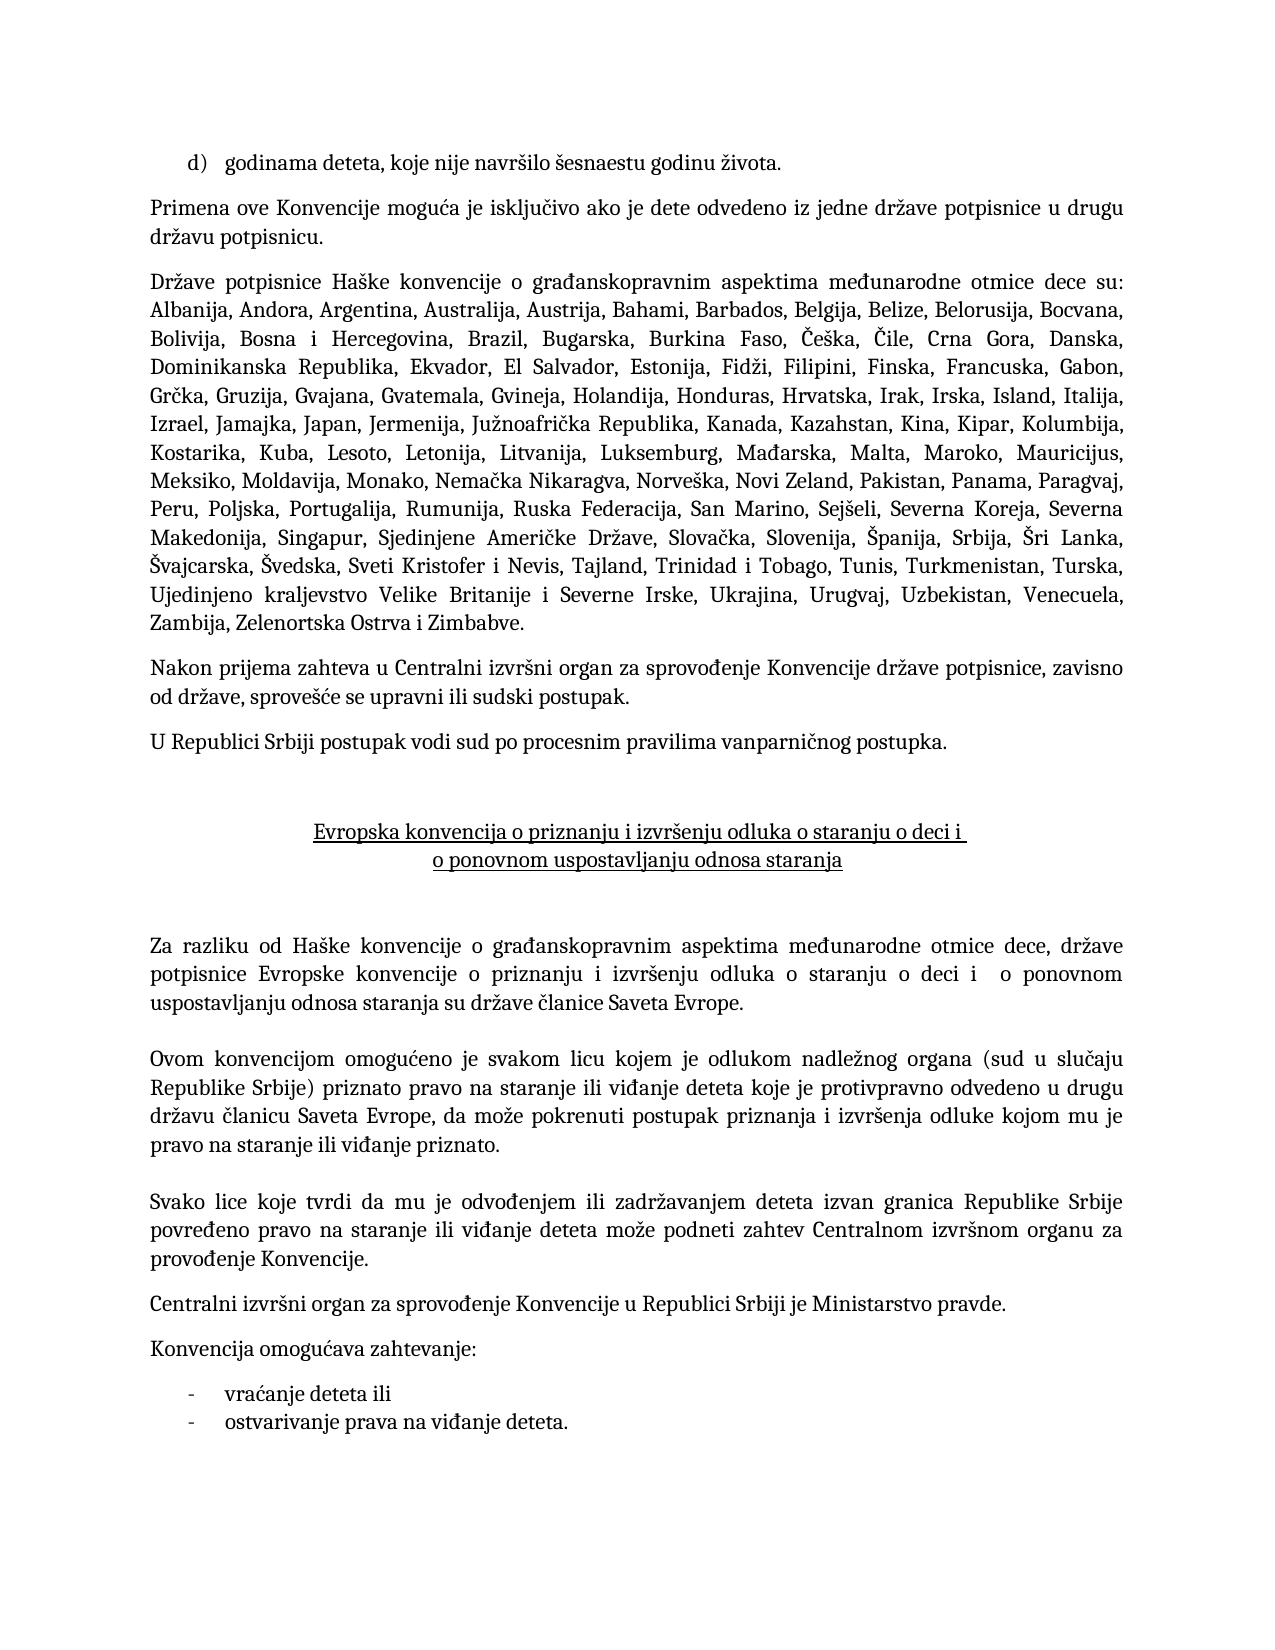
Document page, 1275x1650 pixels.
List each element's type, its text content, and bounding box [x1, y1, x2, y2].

text U Republici Srbiji postupak vodi sud po procesnim pravilima vanparničnog postupka. [150, 728, 1125, 755]
text Evropska konvencija o priznanju i izvršenju odluka o staranju o deci i [150, 819, 1125, 845]
list godinama deteta, koje nije navršilo šesnaestu godinu života. [187, 150, 1125, 176]
text Konvencija omogućava zahtevanje: [150, 1336, 1125, 1362]
text Ovom konvencijom omogućeno je svakom licu kojem je odlukom nadležnog organa (sud u slučaju Republike Srbije) priznato pravo na staranje ili viđanje deteta koje je protivpravno odvedeno u drugu državu članicu Saveta Evrope, da može pokrenuti postupak priznanja i izvršenja odluke kojom mu je pravo na staranje ili viđanje priznato. [150, 1046, 1125, 1158]
text Države potpisnice Haške konvencije o građanskopravnim aspektima međunarodne otmice dece su: Albanija, Andora, Argentina, Australija, Austrija, Bahami, Barbados, Belgija, Belize, Belorusija, Bocvana, Bolivija, Bosna i Hercegovina, Brazil, Bugarska, Burkina Faso, Češka, Čile, Crna Gora, Danska, Dominikanska Republika, Ekvador, El Salvador, Estonija, Fidži, Filipini, Finska, Francuska, Gabon, Grčka, Gruzija, Gvajana, Gvatemala, Gvineja, Holandija, Honduras, Hrvatska, Irak, Irska, Island, Italija, Izrael, Jamajka, Japan, Jermenija, Južnoafrička Republika, Kanada, Kazahstan, Kina, Kipar, Kolumbija, Kostarika, Kuba, Lesoto, Letonija, Litvanija, Luksemburg, Mađarska, Malta, Maroko, Mauricijus, Meksiko, Moldavija, Monako, Nemačka Nikaragva, Norveška, Novi Zeland, Pakistan, Panama, Paragvaj, Peru, Poljska, Portugalija, Rumunija, Ruska Federacija, San Marino, Sejšeli, Severna Koreja, Severna Makedonija, Singapur, Sjedinjene Američke Države, Slovačka, Slovenija, Španija, Srbija, Šri Lanka, Švajcarska, Švedska, Sveti Kristofer i Nevis, Tajland, Trinidad i Tobago, Tunis, Turkmenistan, Turska, Ujedinjeno kraljevstvo Velike Britanije i Severne Irske, Ukrajina, Urugvaj, Uzbekistan, Venecuela, Zambija, Zelenortska Ostrva i Zimbabve. [150, 269, 1125, 636]
text Svako lice koje tvrdi da mu je odvođenjem ili zadržavanjem deteta izvan granica Republike Srbije povređeno pravo na staranje ili viđanje deteta može podneti zahtev Centralnom izvršnom organu za provođenje Konvencije. [150, 1188, 1125, 1272]
text o ponovnom uspostavljanju odnosa staranja [150, 847, 1125, 873]
list vraćanje deteta ili [187, 1381, 1125, 1407]
text Za razliku od Haške konvencije o građanskopravnim aspektima međunarodne otmice dece, države potpisnice Evropske konvencije o priznanju i izvršenju odluka o staranju o deci i o ponovnom uspostavljanju odnosa staranja su države članice Saveta Evrope. [150, 932, 1125, 1016]
text Primena ove Konvencije moguća je isključivo ako je dete odvedeno iz jedne države potpisnice u drugu državu potpisnicu. [150, 195, 1125, 250]
list ostvarivanje prava na viđanje deteta. [187, 1409, 1125, 1435]
text Nakon prijema zahteva u Centralni izvršni organ za sprovođenje Konvencije države potpisnice, zavisno od države, sprovešće se upravni ili sudski postupak. [150, 655, 1125, 710]
text Centralni izvršni organ za sprovođenje Konvencije u Republici Srbiji je Ministarstvo pravde. [150, 1290, 1125, 1317]
